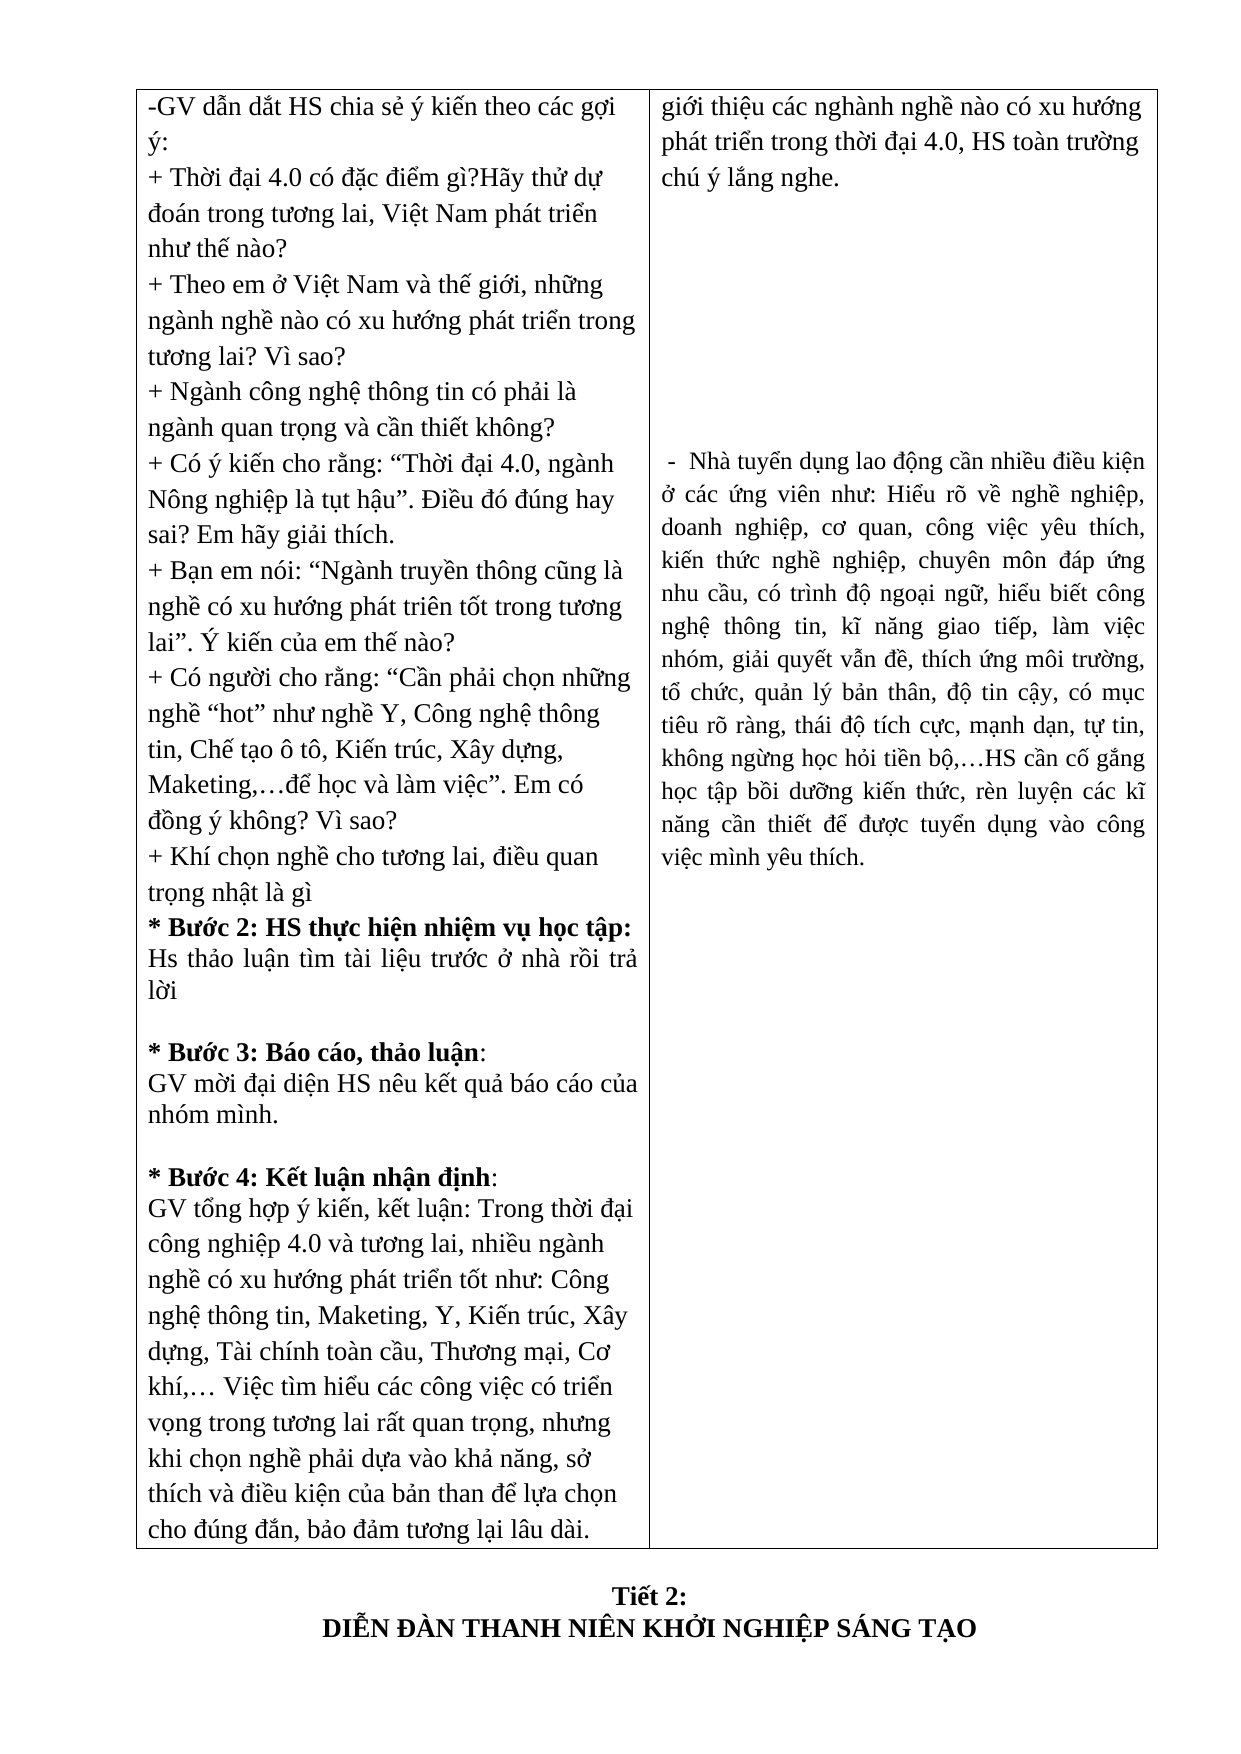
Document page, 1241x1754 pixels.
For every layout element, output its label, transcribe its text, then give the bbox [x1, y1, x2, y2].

text Tiết 2: [148, 1581, 1152, 1612]
text DIỄN ĐÀN THANH NIÊN KHỞI NGHIỆP SÁNG TẠO [148, 1612, 1152, 1643]
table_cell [650, 90, 1157, 1548]
